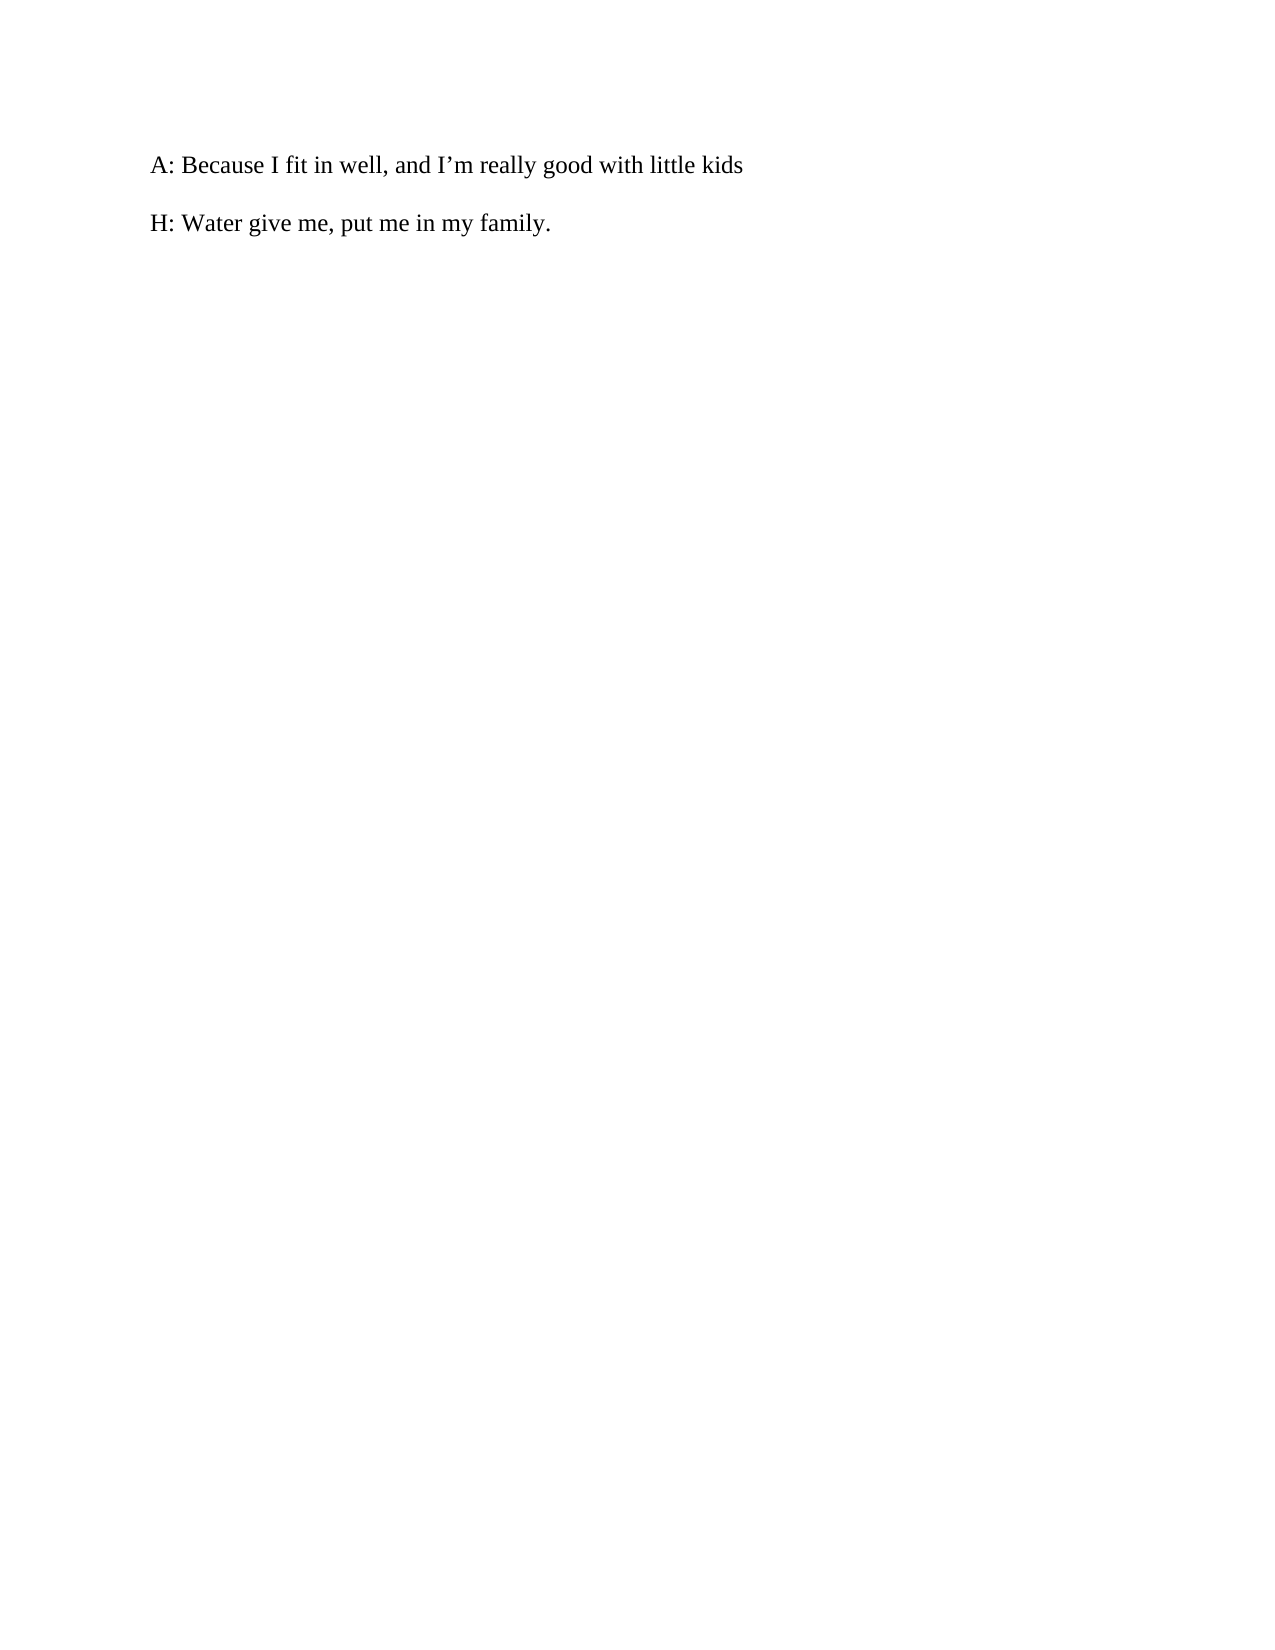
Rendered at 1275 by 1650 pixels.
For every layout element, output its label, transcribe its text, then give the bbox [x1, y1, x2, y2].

text H: Water give me, put me in my family. [150, 208, 1125, 237]
text A: Because I fit in well, and I’m really good with little kids [150, 150, 1125, 179]
